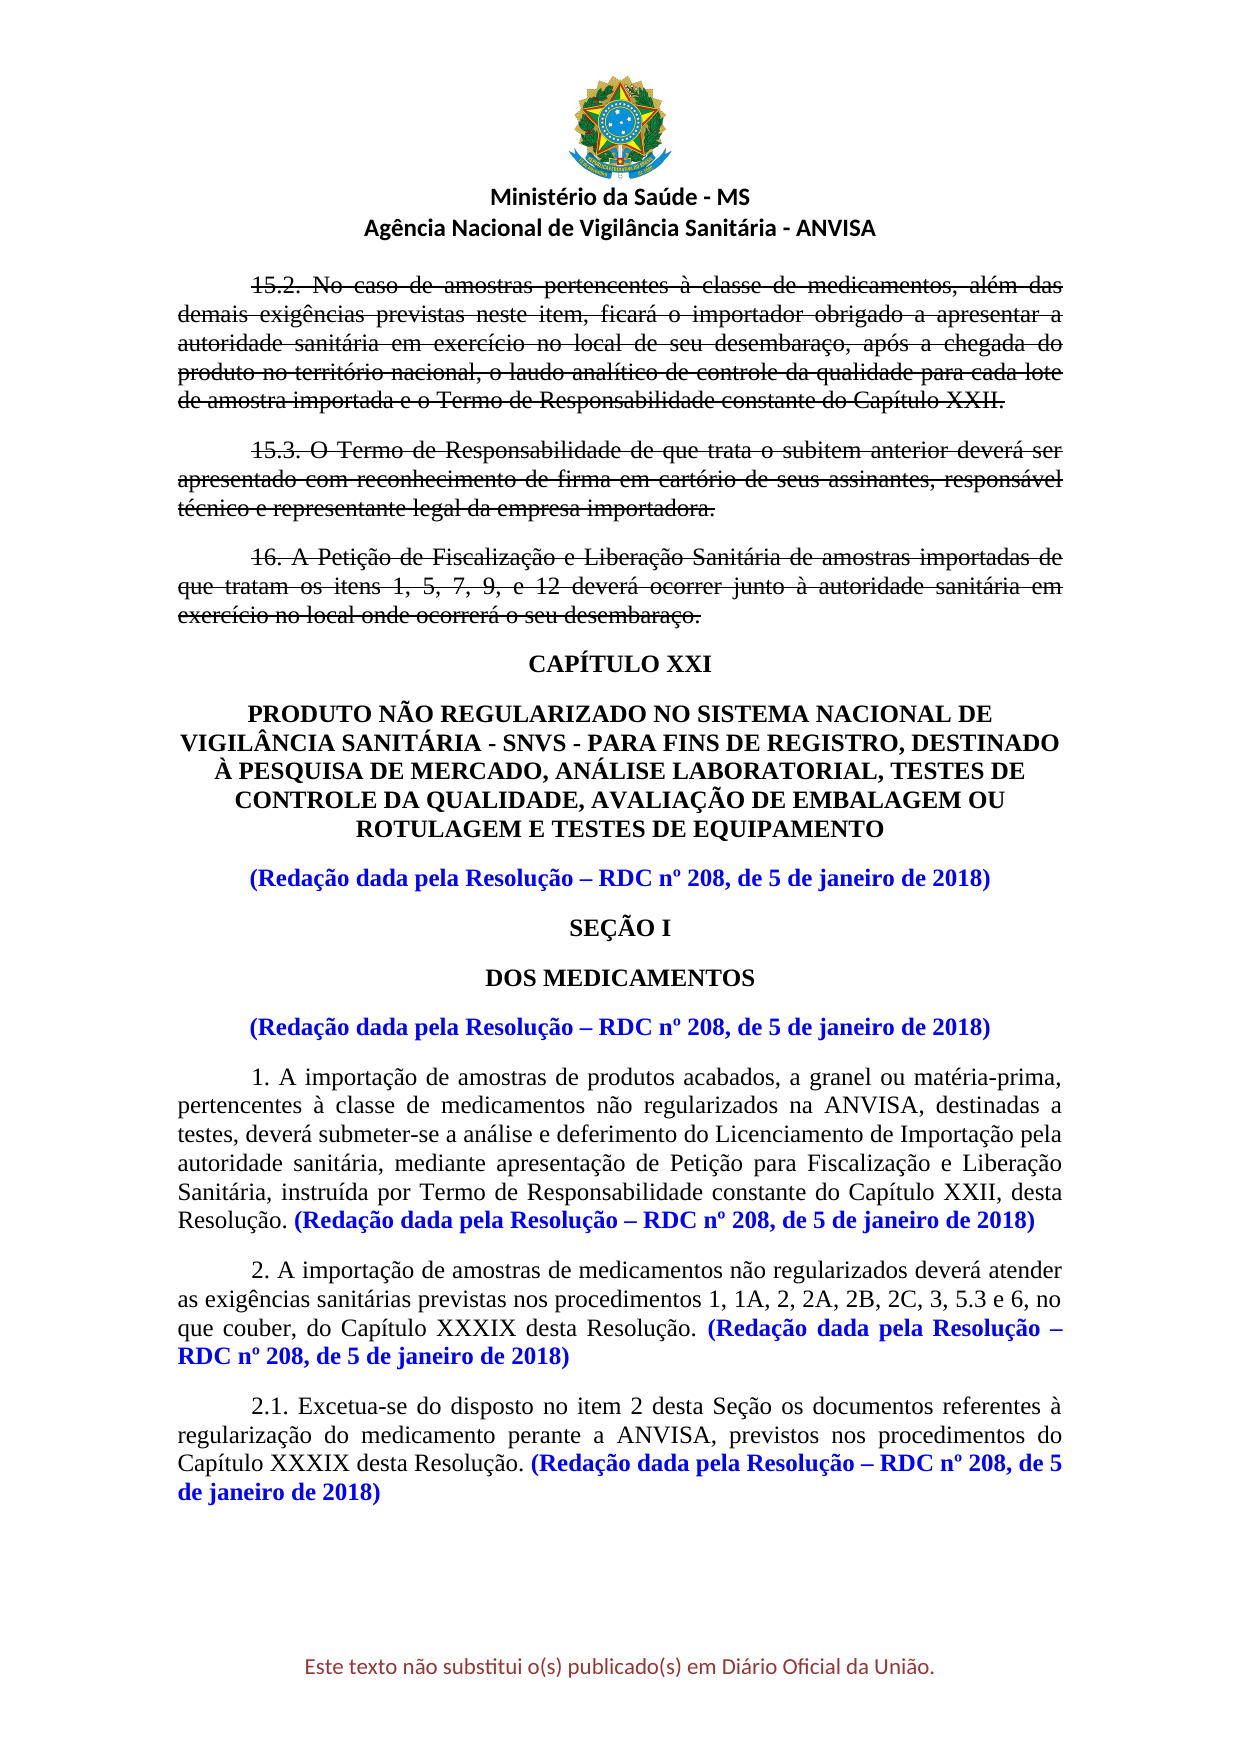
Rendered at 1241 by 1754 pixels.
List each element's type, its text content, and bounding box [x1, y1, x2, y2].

text 16. A Petição de Fiscalização e Liberação Sanitária de amostras importadas de que tratam os itens 1, 5, 7, 9, e 12 deverá ocorrer junto à autoridade sanitária em exercício no local onde ocorrerá o seu desembaraço. [177, 542, 1063, 587]
text 15.2. No caso de amostras pertencentes à classe de medicamentos, além das demais exigências previstas neste item, ficará o importador obrigado a apresentar a autoridade sanitária em exercício no local de seu desembaraço, após a chegada do produto no território nacional, o laudo analítico de controle da qualidade para cada lote de amostra importada e o Termo de Responsabilidade constante do Capítulo XXII. [177, 316, 1063, 344]
text 2. A importação de amostras de medicamentos não regularizados deverá atender as exigências sanitárias previstas nos procedimentos 1, 1A, 2, 2A, 2B, 2C, 3, 5.3 e 6, no que couber, do Capítulo XXXIX desta Resolução. (Redação dada pela Resolução – RDC nº 208, de 5 de janeiro de 2018) [177, 1255, 1063, 1370]
text 15.3. O Termo de Responsabilidade de que trata o subitem anterior deverá ser apresentado com reconhecimento de firma em cartório de seus assinantes, responsável técnico e representante legal da empresa importadora. [177, 480, 1063, 521]
text 15.2. No caso de amostras pertencentes à classe de medicamentos, além das demais exigências previstas neste item, ficará o importador obrigado a apresentar a autoridade sanitária em exercício no local de seu desembaraço, após a chegada do produto no território nacional, o laudo analítico de controle da qualidade para cada lote de amostra importada e o Termo de Responsabilidade constante do Capítulo XXII. [177, 373, 1063, 414]
text 16. A Petição de Fiscalização e Liberação Sanitária de amostras importadas de que tratam os itens 1, 5, 7, 9, e 12 deverá ocorrer junto à autoridade sanitária em exercício no local onde ocorrerá o seu desembaraço. [177, 588, 1063, 628]
text 1. A importação de amostras de produtos acabados, a granel ou matéria-prima, pertencentes à classe de medicamentos não regularizados na ANVISA, destinadas a testes, deverá submeter-se a análise e deferimento do Licenciamento de Importação pela autoridade sanitária, mediante apresentação de Petição para Fiscalização e Liberação Sanitária, instruída por Termo de Responsabilidade constante do Capítulo XXII, desta Resolução. (Redação dada pela Resolução – RDC nº 208, de 5 de janeiro de 2018) [177, 1062, 1063, 1234]
text CAPÍTULO XXI [177, 649, 1063, 678]
text DOS MEDICAMENTOS [177, 963, 1063, 991]
text (Redação dada pela Resolução – RDC nº 208, de 5 de janeiro de 2018) [177, 1012, 1063, 1041]
picture [565, 73, 675, 182]
text (Redação dada pela Resolução – RDC nº 208, de 5 de janeiro de 2018) [177, 863, 1063, 892]
text 2.1. Excetua-se do disposto no item 2 desta Seção os documentos referentes à regularização do medicamento perante a ANVISA, previstos nos procedimentos do Capítulo XXXIX desta Resolução. (Redação dada pela Resolução – RDC nº 208, de 5 de janeiro de 2018) [177, 1391, 1063, 1506]
text PRODUTO NÃO REGULARIZADO NO SISTEMA NACIONAL DE VIGILÂNCIA SANITÁRIA - SNVS - PARA FINS DE REGISTRO, DESTINADO À PESQUISA DE MERCADO, ANÁLISE LABORATORIAL, TESTES DE CONTROLE DA QUALIDADE, AVALIAÇÃO DE EMBALAGEM OU ROTULAGEM E TESTES DE EQUIPAMENTO [177, 699, 1063, 843]
text 15.2. No caso de amostras pertencentes à classe de medicamentos, além das demais exigências previstas neste item, ficará o importador obrigado a apresentar a autoridade sanitária em exercício no local de seu desembaraço, após a chegada do produto no território nacional, o laudo analítico de controle da qualidade para cada lote de amostra importada e o Termo de Responsabilidade constante do Capítulo XXII. [177, 271, 1063, 315]
text 15.3. O Termo de Responsabilidade de que trata o subitem anterior deverá ser apresentado com reconhecimento de firma em cartório de seus assinantes, responsável técnico e representante legal da empresa importadora. [177, 435, 1063, 479]
text SEÇÃO I [177, 913, 1063, 942]
